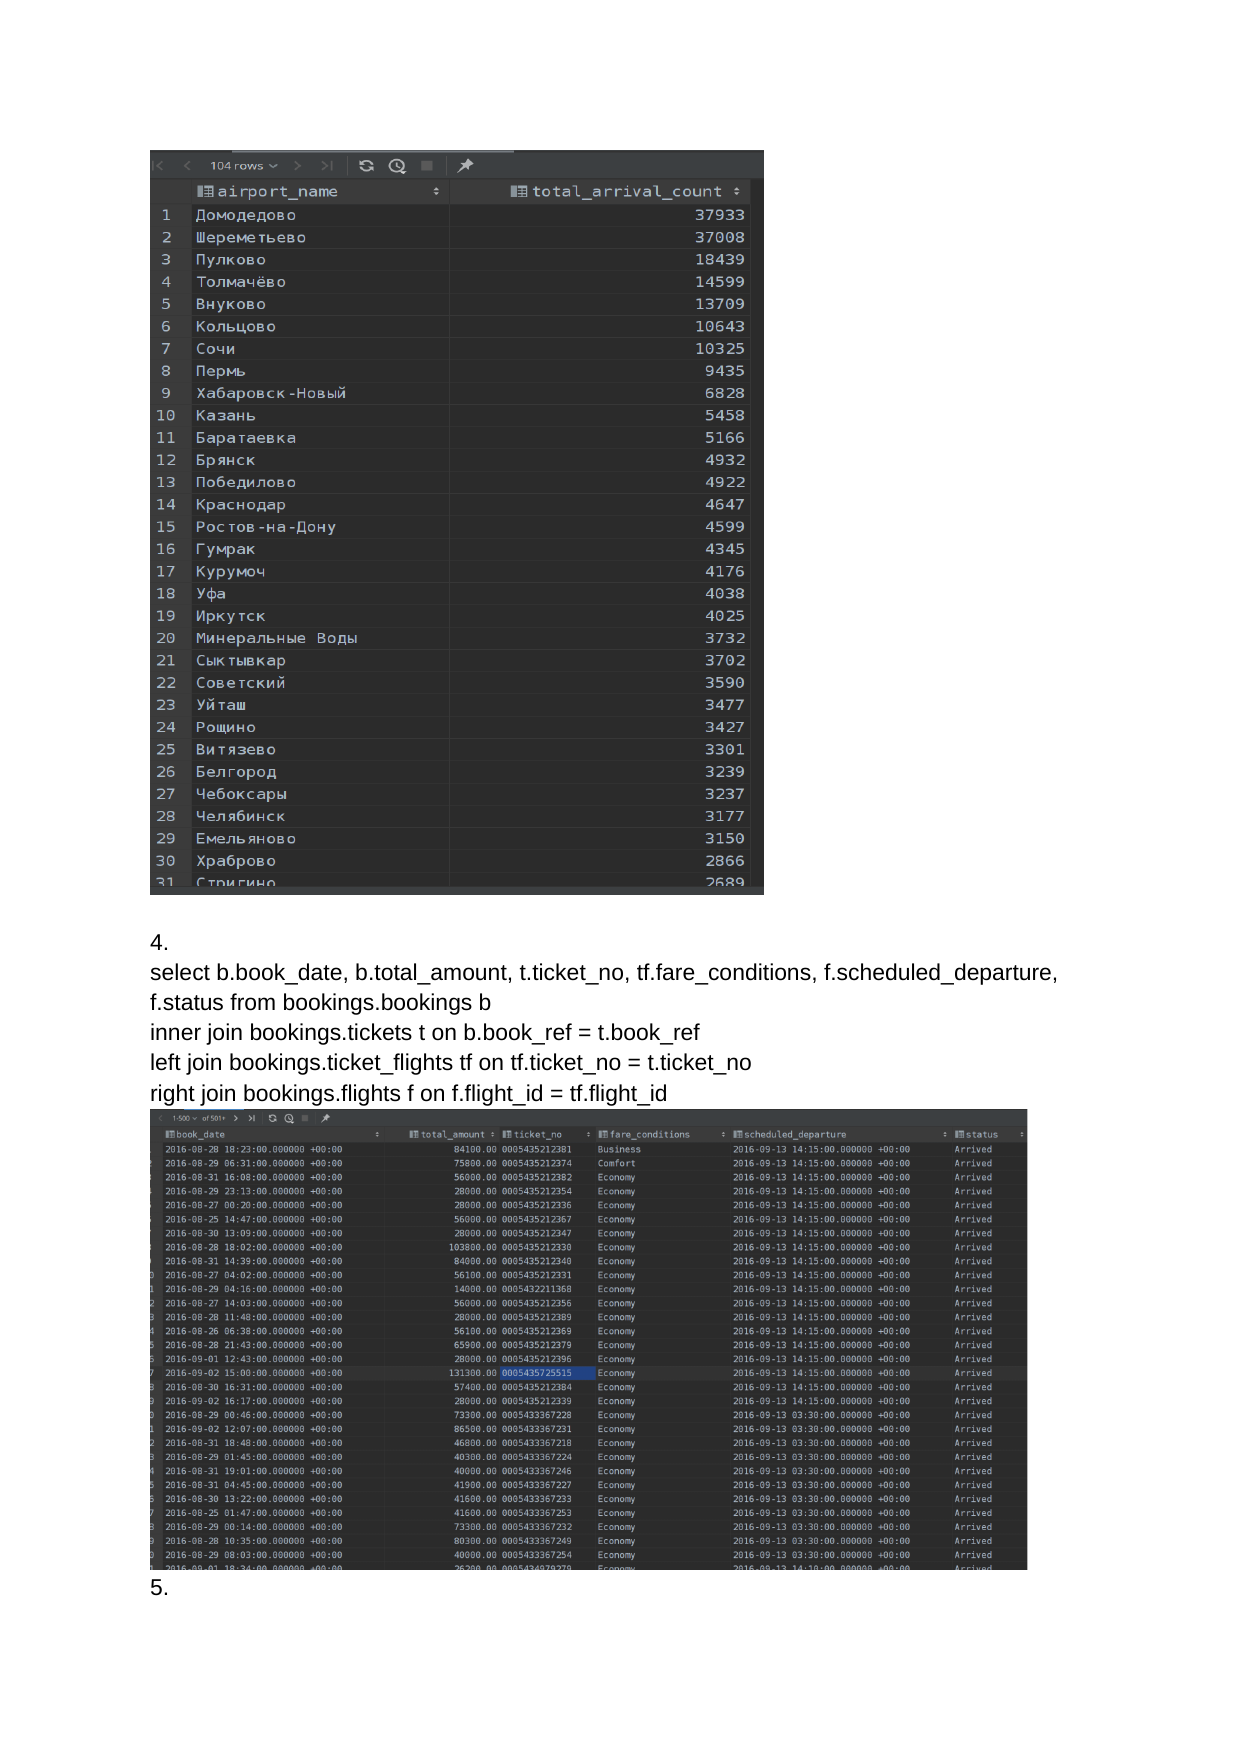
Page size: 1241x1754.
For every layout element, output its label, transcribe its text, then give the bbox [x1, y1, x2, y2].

picture [150, 150, 764, 895]
picture [150, 1109, 1028, 1570]
text inner join bookings.tickets t on b.book_ref = t.book_ref [150, 1019, 1090, 1046]
text left join bookings.ticket_flights tf on tf.ticket_no = t.ticket_no [150, 1049, 1090, 1076]
text 5. [150, 1574, 1090, 1600]
text select b.book_date, b.total_amount, t.ticket_no, tf.fare_conditions, f.scheduled_departure, f.status from bookings.bookings b [150, 959, 1090, 1015]
text 4. [150, 928, 1090, 955]
text right join bookings.flights f on f.flight_id = tf.flight_id [150, 1079, 1090, 1106]
